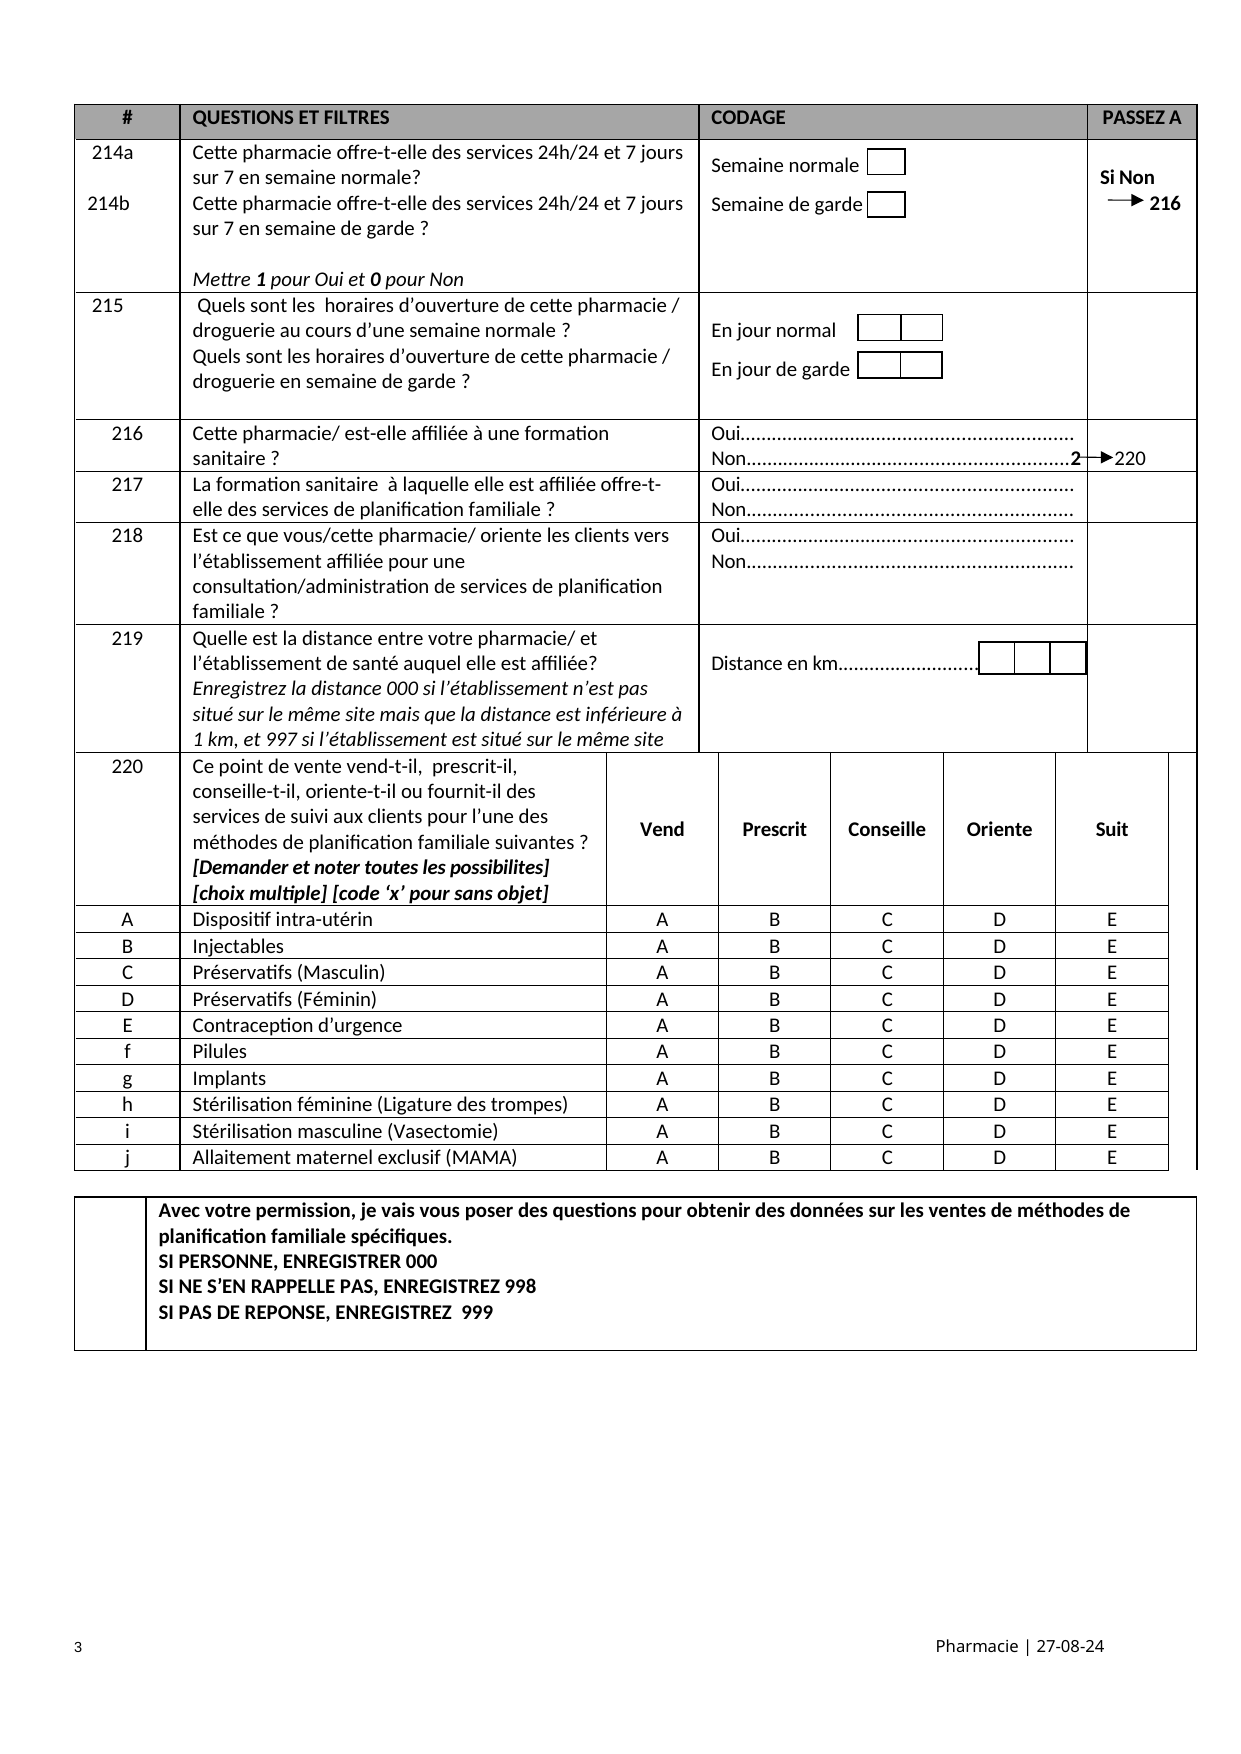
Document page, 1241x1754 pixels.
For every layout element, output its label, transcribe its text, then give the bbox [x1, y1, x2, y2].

table_cell Stérilisation masculine (Vasectomie) [181, 1118, 606, 1143]
table_cell C [831, 1145, 943, 1170]
table_cell E [1056, 1039, 1168, 1064]
table_cell A [607, 1065, 718, 1091]
table_cell Quels sont les horaires d’ouverture de cette pharmacie / droguerie au cours d’une semaine normale ? Quels sont les horaires d’ouverture de cette pharmacie / droguerie en semaine de garde ? [181, 293, 698, 419]
table_cell 216 [75, 420, 179, 471]
table_cell A [607, 906, 718, 932]
table_cell Oui 1 Non 2 [700, 420, 1087, 471]
table_cell i [75, 1118, 179, 1143]
table_cell Cette pharmacie offre-t-elle des services 24h/24 et 7 jours sur 7 en semaine normale? Cette pharmacie offre-t-elle des services 24h/24 et 7 jours sur 7 en semaine de garde ? Mettre 1 pour Oui et 0 pour Non [181, 140, 698, 292]
table_cell Pilules [181, 1039, 606, 1064]
table_cell B [719, 1118, 830, 1143]
table_cell Contraception d’urgence [181, 1012, 606, 1038]
table_cell D [944, 1092, 1055, 1117]
table_cell B [719, 986, 830, 1011]
table_cell Prescrit [719, 753, 830, 905]
table_cell Stérilisation féminine (Ligature des trompes) [181, 1092, 606, 1117]
table_cell B [719, 933, 830, 958]
table_cell 214a 214b [75, 140, 179, 292]
table_cell Si Non 216 [1088, 140, 1196, 292]
table_cell 217 [75, 472, 179, 522]
table_cell 218 [75, 523, 179, 624]
table_cell D [944, 1118, 1055, 1143]
table_cell C [831, 986, 943, 1011]
table_cell B [75, 933, 179, 958]
table_cell E [1056, 1092, 1168, 1117]
table_cell Est ce que vous/cette pharmacie/ oriente les clients vers l’établissement affiliée pour une consultation/administration de services de planification familiale ? [181, 523, 698, 624]
table_cell E [1056, 906, 1168, 932]
table_cell E [1056, 1145, 1168, 1170]
table_cell D [944, 1145, 1055, 1170]
table_header # [75, 105, 179, 139]
table_cell A [607, 1118, 718, 1143]
table_cell [1169, 753, 1196, 1170]
table_cell E [1056, 986, 1168, 1011]
table_cell 220 [1088, 420, 1196, 471]
table_cell D [944, 986, 1055, 1011]
table_cell Oui 1 Non 2 [700, 472, 1087, 522]
table_cell D [944, 1039, 1055, 1064]
table_cell j [75, 1145, 179, 1170]
table_cell A [607, 959, 718, 985]
table_cell Distance en km.. [700, 625, 1087, 752]
table_cell La formation sanitaire à laquelle elle est affiliée offre-t- elle des services de planification familiale ? [181, 472, 698, 522]
table_header QUESTIONS ET FILTRES [181, 105, 698, 139]
table_cell En jour normal En jour de garde [700, 293, 1087, 419]
table_cell D [944, 959, 1055, 985]
table_cell Préservatifs (Féminin) [181, 986, 606, 1011]
table_cell Implants [181, 1065, 606, 1091]
table_cell Conseille [831, 753, 943, 905]
table_cell C [831, 959, 943, 985]
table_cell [700, 140, 1087, 292]
table_cell Injectables [181, 933, 606, 958]
table_cell E [1056, 1012, 1168, 1038]
table_cell Préservatifs (Masculin) [181, 959, 606, 985]
table_header PASSEZ A [1088, 105, 1196, 139]
table_cell D [944, 1065, 1055, 1091]
table_cell [1088, 523, 1196, 624]
table_cell B [719, 1065, 830, 1091]
table_cell C [831, 1118, 943, 1143]
table_cell [1088, 293, 1196, 419]
table_cell D [944, 1012, 1055, 1038]
table_cell 220 [75, 753, 179, 905]
table_cell E [75, 1012, 179, 1038]
table_cell Oui 1 Non 2 [700, 523, 1087, 624]
table_cell [1088, 472, 1196, 522]
table_cell Ce point de vente vend-t-il, prescrit-il, conseille-t-il, oriente-t-il ou fournit-il des services de suivi aux clients pour l’une des méthodes de planification familiale suivantes ? [Demander et noter toutes les possibilites] [choix multiple] [code ‘x’ pour sans objet] [181, 753, 606, 905]
table_cell A [607, 1012, 718, 1038]
table_header [75, 1198, 145, 1350]
table_header Avec votre permission, je vais vous poser des questions pour obtenir des données sur les ventes de méthodes de planification familiale spécifiques. SI PERSONNE, ENREGISTRER 000 SI NE S’EN RAPPELLE PAS, ENREGISTREZ 998 SI PAS DE REPONSE, ENREGISTREZ 999 [147, 1198, 1196, 1350]
table_cell Suit [1056, 753, 1168, 905]
table_cell C [831, 1039, 943, 1064]
table_cell E [1056, 959, 1168, 985]
table_cell E [1056, 933, 1168, 958]
table_cell Cette pharmacie/ est-elle affiliée à une formation sanitaire ? [181, 420, 698, 471]
table_cell B [719, 1092, 830, 1117]
table_cell g [75, 1065, 179, 1091]
table_cell B [719, 959, 830, 985]
table_cell Oriente [944, 753, 1055, 905]
table_cell B [719, 906, 830, 932]
table_cell D [75, 986, 179, 1011]
table_cell C [831, 1065, 943, 1091]
table_cell D [944, 933, 1055, 958]
table_cell B [719, 1145, 830, 1170]
table_cell E [1056, 1065, 1168, 1091]
table_cell A [607, 1145, 718, 1170]
table_cell B [719, 1039, 830, 1064]
table_cell A [607, 1092, 718, 1117]
table_cell B [719, 1012, 830, 1038]
table_cell C [831, 933, 943, 958]
table_cell A [607, 933, 718, 958]
table_cell E [1056, 1118, 1168, 1143]
table_cell C [75, 959, 179, 985]
table_cell C [831, 1092, 943, 1117]
table_cell f [75, 1039, 179, 1064]
table_cell C [831, 906, 943, 932]
table_cell A [607, 1039, 718, 1064]
table_cell Vend [607, 753, 718, 905]
table_cell C [831, 1012, 943, 1038]
table_cell A [607, 986, 718, 1011]
table_header CODAGE [700, 105, 1087, 139]
table_cell 219 [75, 625, 179, 752]
table_cell 215 [75, 293, 179, 419]
table_cell D [944, 906, 1055, 932]
table_cell [1088, 625, 1196, 752]
table_cell Allaitement maternel exclusif (MAMA) [181, 1145, 606, 1170]
table_cell Quelle est la distance entre votre pharmacie/ et l’établissement de santé auquel elle est affiliée? Enregistrez la distance 000 si l’établissement n’est pas situé sur le même site mais que la distance est inférieure à 1 km, et 997 si l’établissement est situé sur le même site [181, 625, 698, 752]
table_cell h [75, 1092, 179, 1117]
table_cell Dispositif intra-utérin [181, 906, 606, 932]
table_cell A [75, 906, 179, 932]
